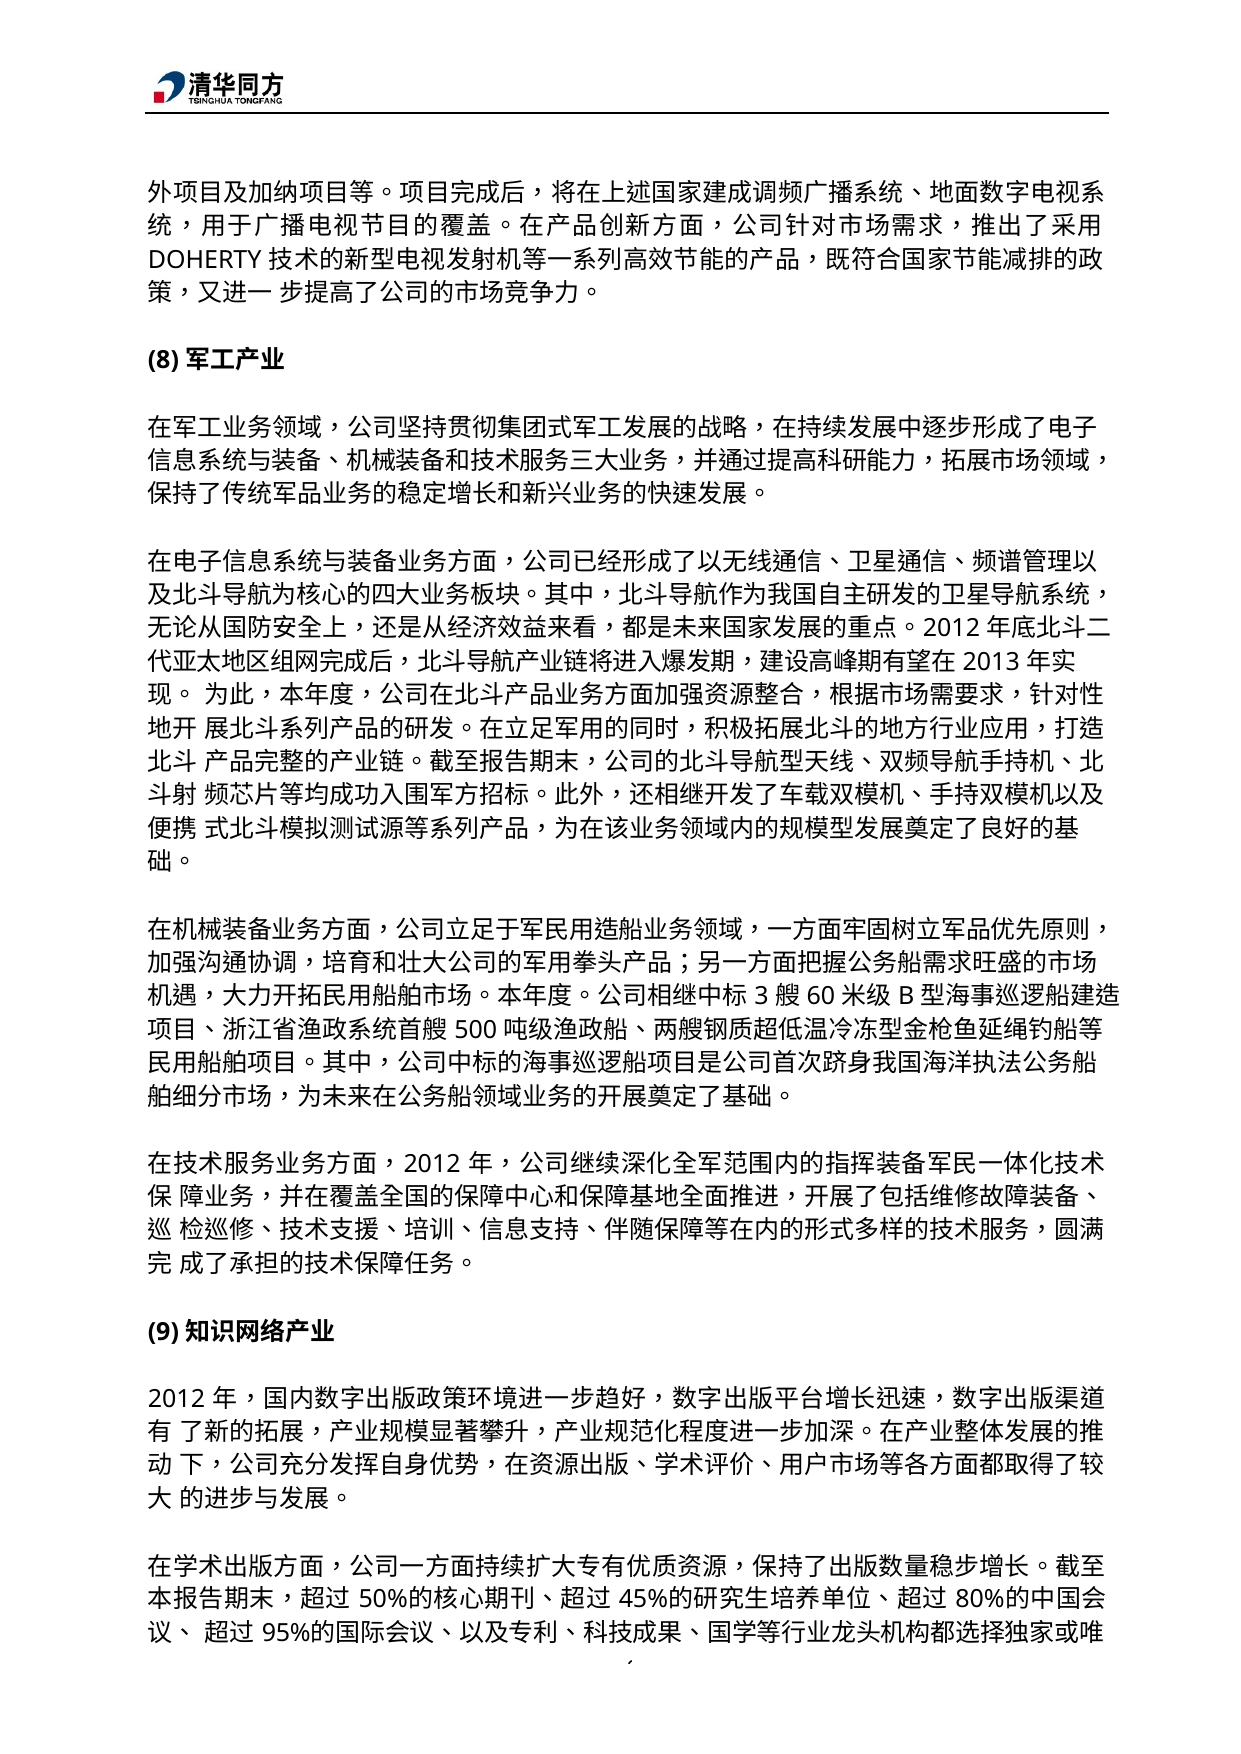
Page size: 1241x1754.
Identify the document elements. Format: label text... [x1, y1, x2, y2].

subtitle (9) 知识网络产业 [148, 1313, 1130, 1347]
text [148, 1548, 1107, 1648]
text 2012 年，国内数字出版政策环境进一步趋好，数字出版平台增长迅速，数字出版渠道有 了新的拓展，产业规模显著攀升，产业规范化程度进一步加深。在产业整体发展的推动 下，公司充分发挥自身优势，在资源出版、学术评价、用户市场等各方面都取得了较大 的进步与发展。 [148, 1381, 1106, 1514]
picture [147, 63, 290, 108]
text 外项目及加纳项目等。项目完成后，将在上述国家建成调频广播系统、地面数字电视系 统，用于广播电视节目的覆盖。在产品创新方面，公司针对市场需求，推出了采用 DOHERTY 技术的新型电视发射机等一系列高效节能的产品，既符合国家节能减排的政策，又进一 步提高了公司的市场竞争力。 [148, 175, 1106, 309]
text 在机械装备业务方面，公司立足于军民用造船业务领域，一方面牢固树立军品优先原则， 加强沟通协调，培育和壮大公司的军用拳头产品；另一方面把握公务船需求旺盛的市场 机遇，大力开拓民用船舶市场。本年度。公司相继中标 3 艘 60 米级 B 型海事巡逻船建造 项目、浙江省渔政系统首艘 500 吨级渔政船、两艘钢质超低温冷冻型金枪鱼延绳钓船等 民用船舶项目。其中，公司中标的海事巡逻船项目是公司首次跻身我国海洋执法公务船 舶细分市场，为未来在公务船领域业务的开展奠定了基础。 [148, 912, 1121, 1112]
subtitle (8) 军工产业 [148, 342, 1130, 376]
text 在技术服务业务方面，2012 年，公司继续深化全军范围内的指挥装备军民一体化技术保 障业务，并在覆盖全国的保障中心和保障基地全面推进，开展了包括维修故障装备、巡 检巡修、技术支援、培训、信息支持、伴随保障等在内的形式多样的技术服务，圆满完 成了承担的技术保障任务。 [148, 1146, 1106, 1280]
text 在电子信息系统与装备业务方面，公司已经形成了以无线通信、卫星通信、频谱管理以 及北斗导航为核心的四大业务板块。其中，北斗导航作为我国自主研发的卫星导航系统， 无论从国防安全上，还是从经济效益来看，都是未来国家发展的重点。2012 年底北斗二 代亚太地区组网完成后，北斗导航产业链将进入爆发期，建设高峰期有望在 2013 年实现。 为此，本年度，公司在北斗产品业务方面加强资源整合，根据市场需要求，针对性地开 展北斗系列产品的研发。在立足军用的同时，积极拓展北斗的地方行业应用，打造北斗 产品完整的产业链。截至报告期末，公司的北斗导航型天线、双频导航手持机、北斗射 频芯片等均成功入围军方招标。此外，还相继开发了车载双模机、手持双模机以及便携 式北斗模拟测试源等系列产品，为在该业务领域内的规模型发展奠定了良好的基础。 [148, 544, 1121, 878]
text 在军工业务领域，公司坚持贯彻集团式军工发展的战略，在持续发展中逐步形成了电子 信息系统与装备、机械装备和技术服务三大业务，并通过提高科研能力，拓展市场领域， 保持了传统军品业务的稳定增长和新兴业务的快速发展。 [148, 410, 1121, 510]
